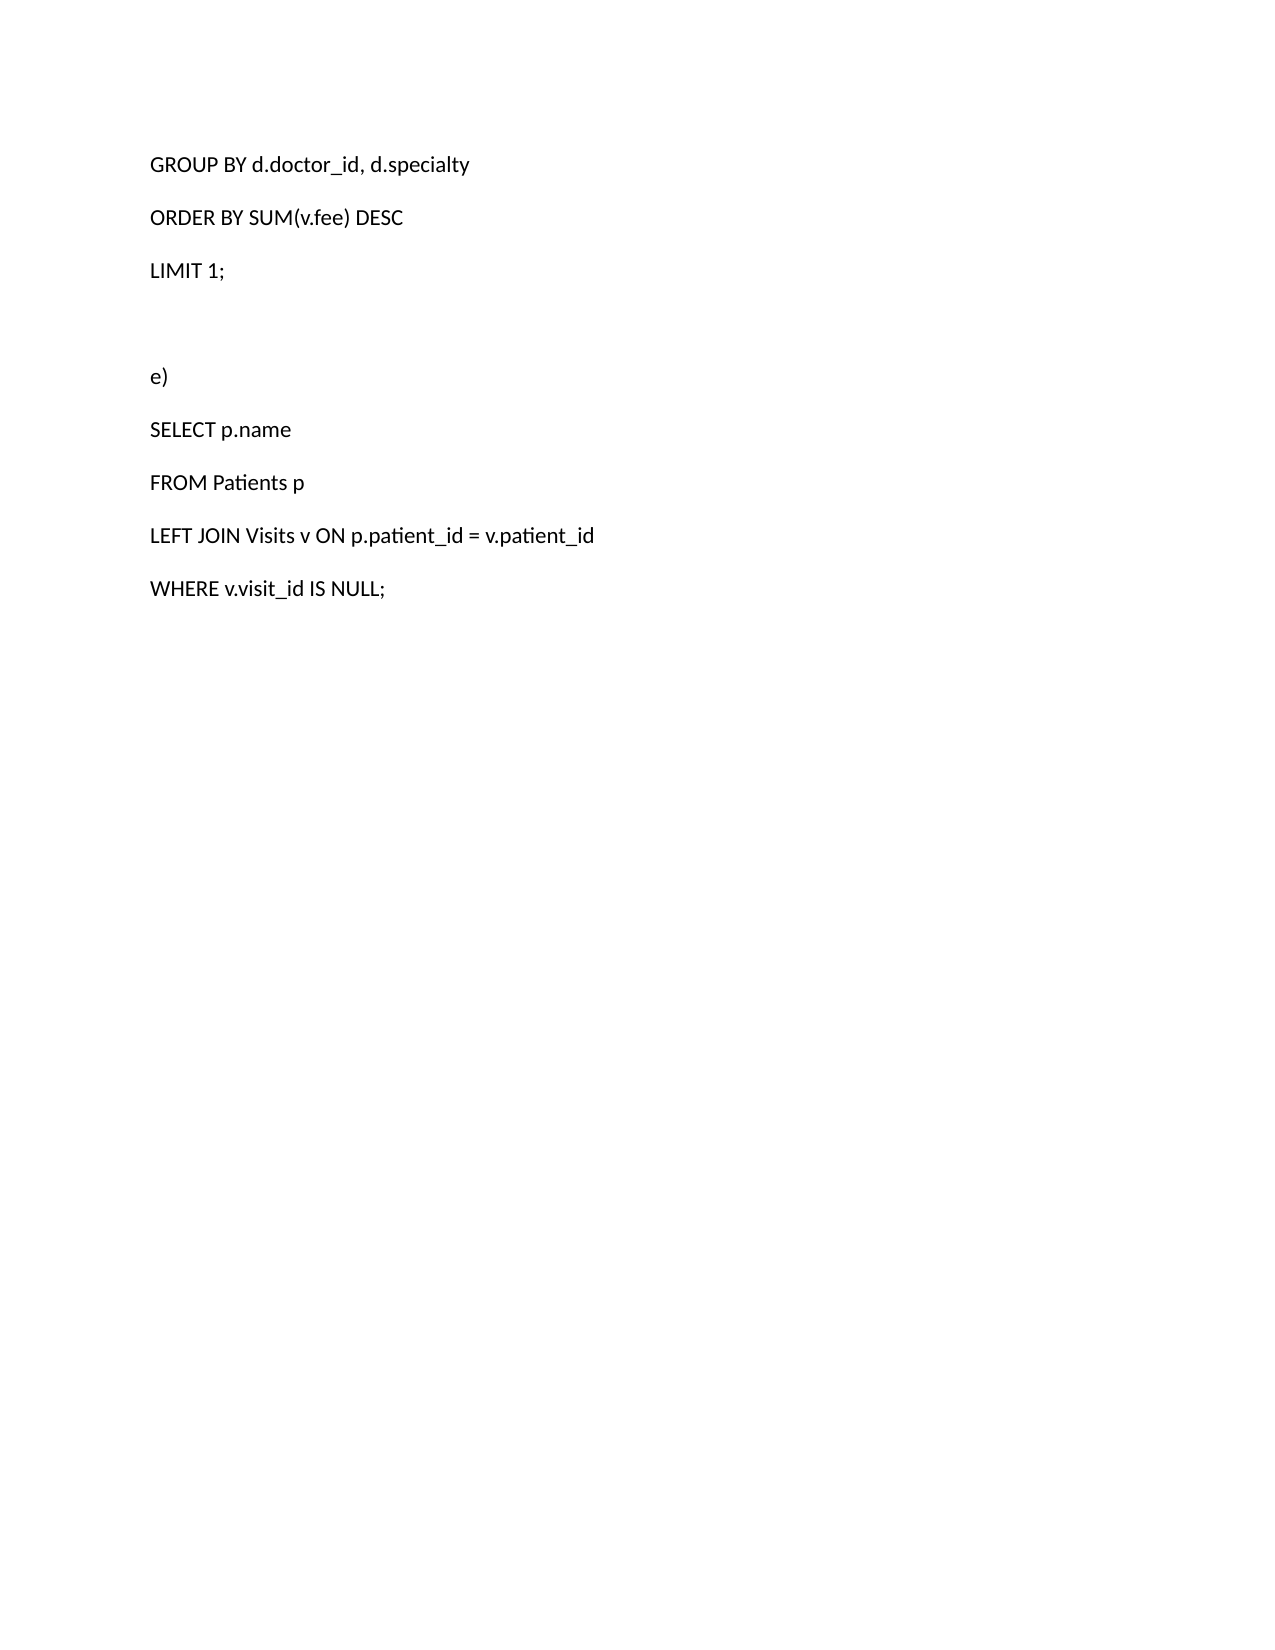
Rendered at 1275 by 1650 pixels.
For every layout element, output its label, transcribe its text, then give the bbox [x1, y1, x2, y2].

text LEFT JOIN Visits v ON p.patient_id = v.patient_id [150, 521, 1125, 549]
text GROUP BY d.doctor_id, d.specialty [150, 150, 1125, 178]
text SELECT p.name [150, 415, 1125, 443]
text e) [150, 362, 1125, 390]
text FROM Patients p [150, 468, 1125, 496]
text WHERE v.visit_id IS NULL; [150, 574, 1125, 602]
text ORDER BY SUM(v.fee) DESC [150, 203, 1125, 231]
text LIMIT 1; [150, 256, 1125, 284]
